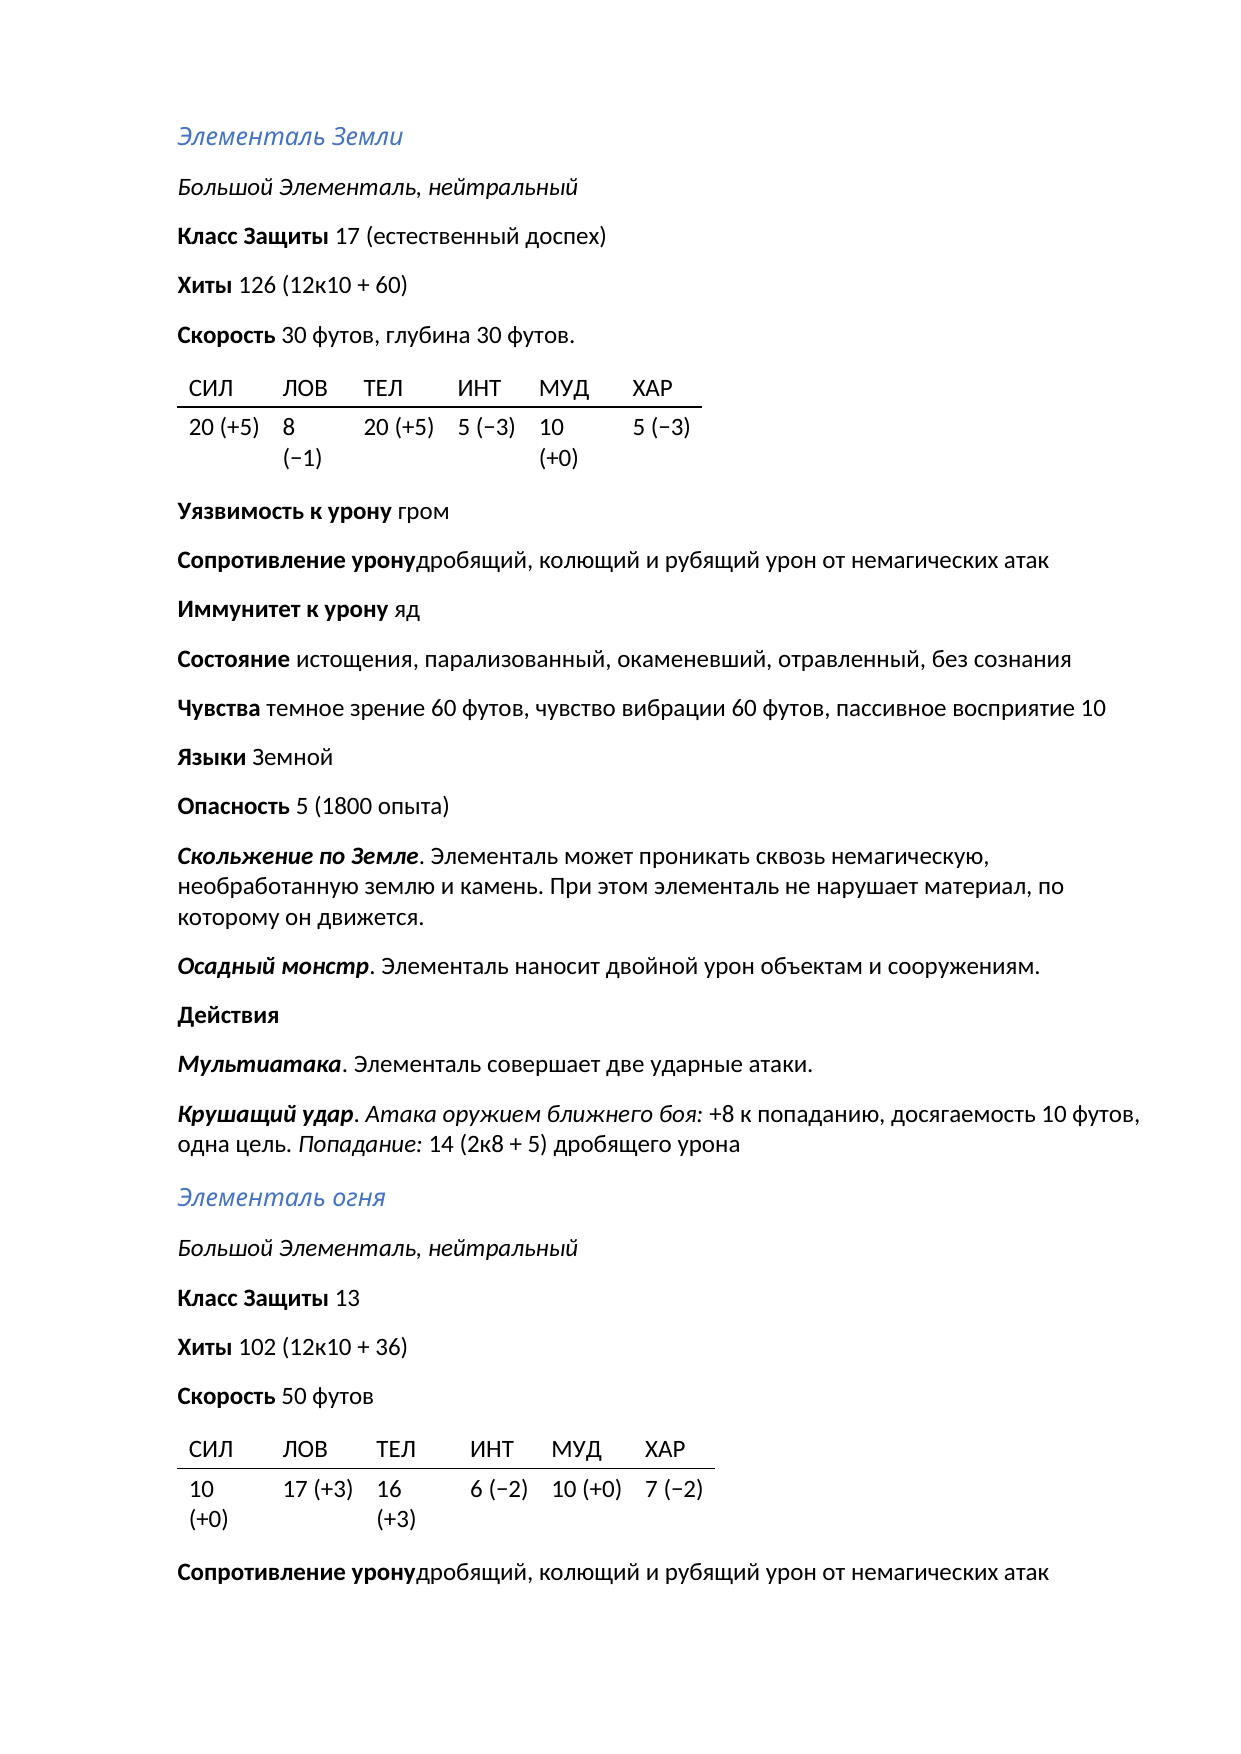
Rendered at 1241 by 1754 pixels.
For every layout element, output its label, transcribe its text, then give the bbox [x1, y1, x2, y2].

subtitle Элементаль огня [177, 1180, 1152, 1214]
text Опасность 5 (1800 опыта) [177, 791, 1152, 821]
text Действия [177, 999, 1152, 1030]
text Языки Земной [177, 741, 1152, 772]
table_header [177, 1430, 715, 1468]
text Сопротивление уронудробящий, колющий и рубящий урон от немагических атак [177, 544, 1152, 575]
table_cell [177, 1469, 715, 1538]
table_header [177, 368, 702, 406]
text Хиты 126 (12к10 + 60) [177, 269, 1152, 300]
text Большой Элементаль, нейтральный [177, 171, 1152, 201]
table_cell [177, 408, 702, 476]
text Крушащий удар. Атака оружием ближнего боя: +8 к попаданию, досягаемость 10 футов, одна цель. Попадание: 14 (2к8 + 5) дробящего урона [177, 1098, 1152, 1159]
subtitle Элементаль Земли [177, 118, 1152, 152]
text Чувства темное зрение 60 футов, чувство вибрации 60 футов, пассивное восприятие 10 [177, 692, 1152, 722]
text Уязвимость к урону гром [177, 495, 1152, 525]
text Большой Элементаль, нейтральный [177, 1233, 1152, 1263]
text Сопротивление уронудробящий, колющий и рубящий урон от немагических атак [177, 1557, 1152, 1587]
text Скорость 30 футов, глубина 30 футов. [177, 319, 1152, 349]
text Хиты 102 (12к10 + 36) [177, 1331, 1152, 1362]
text Иммунитет к урону яд [177, 593, 1152, 624]
text Состояние истощения, парализованный, окаменевший, отравленный, без сознания [177, 643, 1152, 673]
text Мультиатака. Элементаль совершает две ударные атаки. [177, 1049, 1152, 1079]
text Скольжение по Земле. Элементаль может проникать сквозь немагическую, необработанную землю и камень. При этом элементаль не нарушает материал, по которому он движется. [177, 840, 1152, 931]
text Осадный монстр. Элементаль наносит двойной урон объектам и сооружениям. [177, 950, 1152, 981]
text Класс Защиты 13 [177, 1282, 1152, 1312]
text Класс Защиты 17 (естественный доспех) [177, 220, 1152, 251]
text Скорость 50 футов [177, 1380, 1152, 1411]
